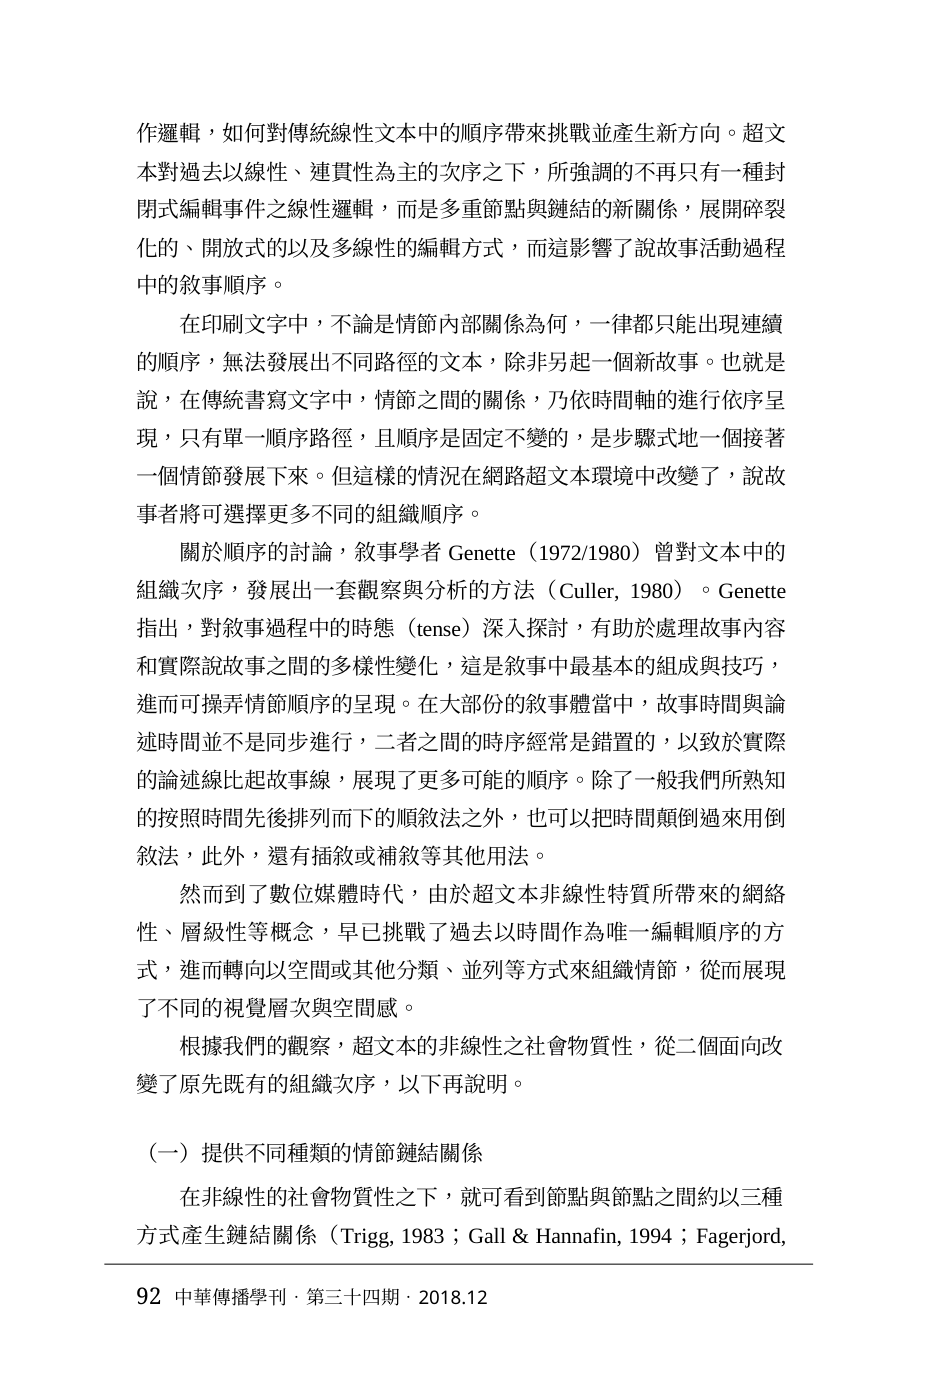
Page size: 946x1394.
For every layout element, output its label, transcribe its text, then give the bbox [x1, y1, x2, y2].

text 關於順序的討論，敘事學者 Genette（1972/1980）曾對文本中的組織次序，發展出一套觀察與分析的方法（Culler, 1980）。Genette 指出，對敘事過程中的時態（tense）深入探討，有助於處理故事內容和實際說故事之間的多樣性變化，這是敘事中最基本的組成與技巧， 進而可操弄情節順序的呈現。在大部份的敘事體當中，故事時間與論述時間並不是同步進行，二者之間的時序經常是錯置的，以致於實際的論述線比起故事線，展現了更多可能的順序。除了一般我們所熟知的按照時間先後排列而下的順敘法之外，也可以把時間顛倒過來用倒敘法，此外，還有插敘或補敘等其他用法。 [136, 535, 786, 871]
text （一）提供不同種類的情節鏈結關係 [136, 1136, 825, 1167]
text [136, 1180, 786, 1249]
text 在印刷文字中，不論是情節內部關係為何，一律都只能出現連續的順序，無法發展出不同路徑的文本，除非另起一個新故事。也就是說，在傳統書寫文字中，情節之間的關係，乃依時間軸的進行依序呈現，只有單一順序路徑，且順序是固定不變的，是步驟式地一個接著一個情節發展下來。但這樣的情況在網路超文本環境中改變了，說故事者將可選擇更多不同的組織順序。 [136, 307, 786, 528]
text 根據我們的觀察，超文本的非線性之社會物質性，從二個面向改變了原先既有的組織次序，以下再說明。 [136, 1029, 786, 1099]
text 然而到了數位媒體時代，由於超文本非線性特質所帶來的網絡性、層級性等概念，早已挑戰了過去以時間作為唯一編輯順序的方式，進而轉向以空間或其他分類、並列等方式來組織情節，從而展現了不同的視覺層次與空間感。 [136, 877, 787, 1023]
text 作邏輯，如何對傳統線性文本中的順序帶來挑戰並產生新方向。超文本對過去以線性、連貫性為主的次序之下，所強調的不再只有一種封閉式編輯事件之線性邏輯，而是多重節點與鏈結的新關係，展開碎裂化的、開放式的以及多線性的編輯方式，而這影響了說故事活動過程中的敘事順序。 [136, 117, 786, 300]
